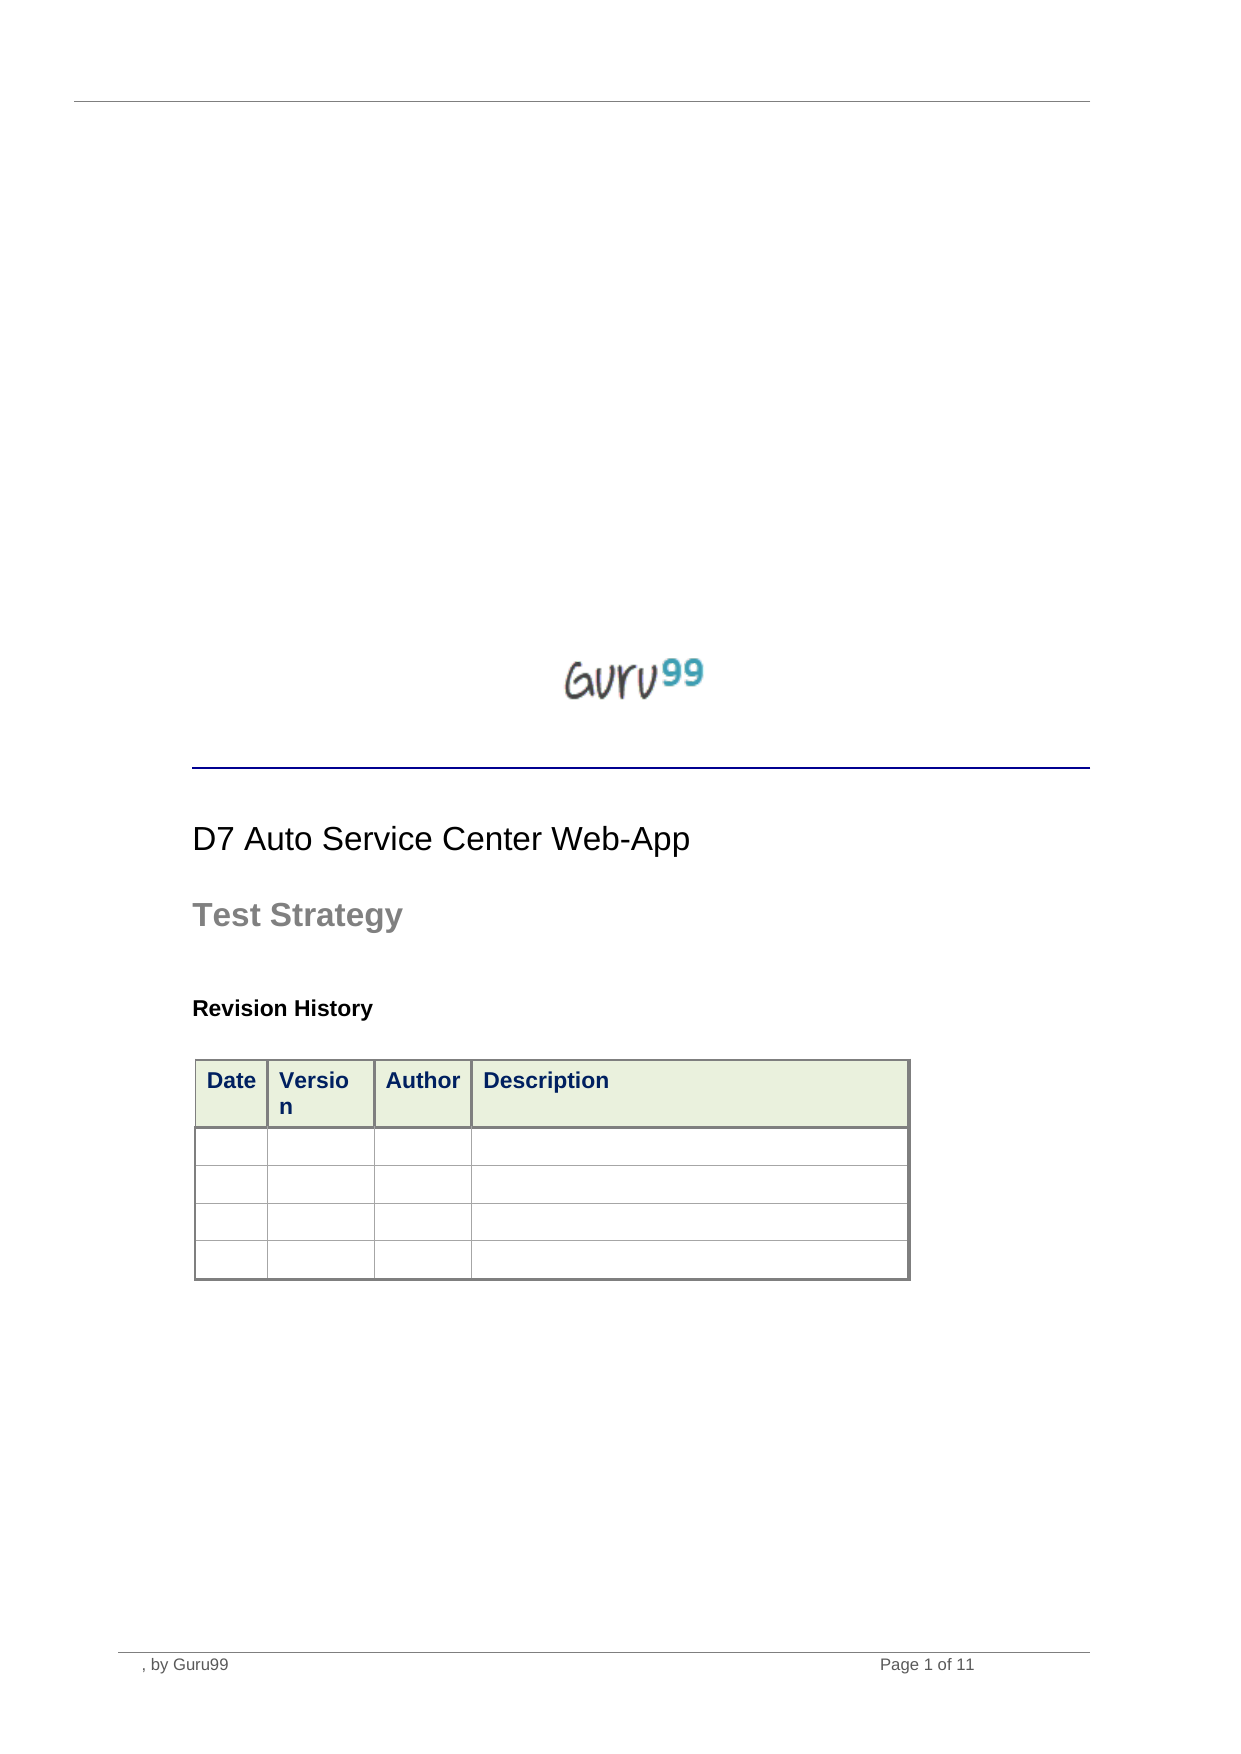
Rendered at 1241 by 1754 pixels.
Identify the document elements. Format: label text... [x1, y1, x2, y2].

table_cell [375, 1166, 471, 1203]
table_header Description [473, 1061, 907, 1126]
picture [439, 650, 791, 701]
table_cell [375, 1241, 471, 1278]
table_header Author [376, 1061, 470, 1126]
table_cell [268, 1204, 374, 1240]
table_cell [375, 1129, 471, 1165]
table_cell [196, 1166, 267, 1203]
text D7 Auto Service Center Web-App [192, 819, 1090, 857]
table_cell [472, 1129, 907, 1165]
table_cell [472, 1241, 907, 1278]
table_cell [268, 1129, 374, 1165]
table_cell [196, 1204, 267, 1240]
table_cell [196, 1129, 267, 1165]
table_cell [268, 1166, 374, 1203]
table_cell [375, 1204, 471, 1240]
table_cell [268, 1241, 374, 1278]
table_cell [472, 1204, 907, 1240]
table_cell [196, 1241, 267, 1278]
table_cell [472, 1166, 907, 1203]
table_header Version [269, 1061, 373, 1126]
text Revision History [192, 971, 1090, 1021]
text Test Strategy [192, 895, 1090, 933]
table_header Date [196, 1061, 266, 1126]
